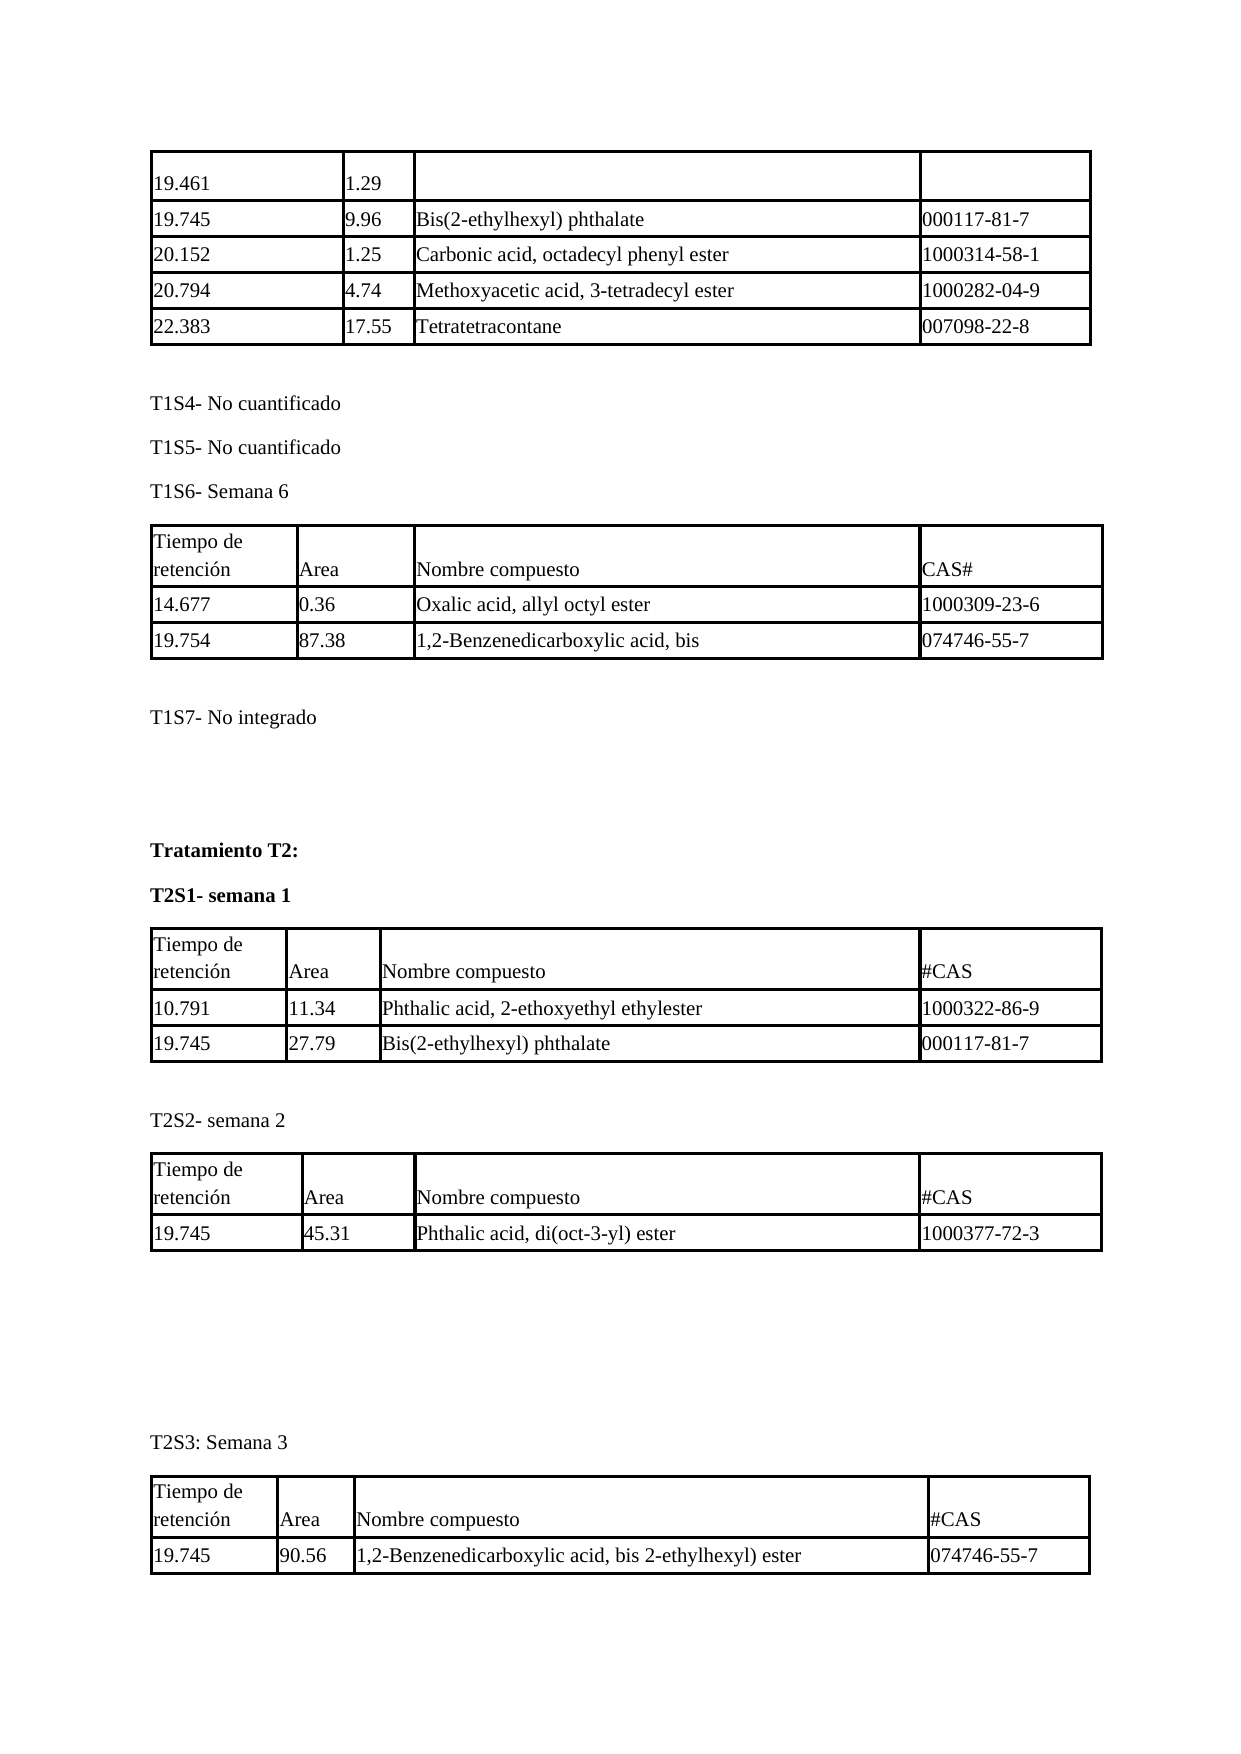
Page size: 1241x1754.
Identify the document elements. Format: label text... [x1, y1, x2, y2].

text T1S5- No cuantificado [150, 435, 1090, 459]
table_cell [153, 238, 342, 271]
text T1S4- No cuantificado [150, 391, 1090, 414]
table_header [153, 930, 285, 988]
text T2S2- semana 2 [150, 1108, 1090, 1132]
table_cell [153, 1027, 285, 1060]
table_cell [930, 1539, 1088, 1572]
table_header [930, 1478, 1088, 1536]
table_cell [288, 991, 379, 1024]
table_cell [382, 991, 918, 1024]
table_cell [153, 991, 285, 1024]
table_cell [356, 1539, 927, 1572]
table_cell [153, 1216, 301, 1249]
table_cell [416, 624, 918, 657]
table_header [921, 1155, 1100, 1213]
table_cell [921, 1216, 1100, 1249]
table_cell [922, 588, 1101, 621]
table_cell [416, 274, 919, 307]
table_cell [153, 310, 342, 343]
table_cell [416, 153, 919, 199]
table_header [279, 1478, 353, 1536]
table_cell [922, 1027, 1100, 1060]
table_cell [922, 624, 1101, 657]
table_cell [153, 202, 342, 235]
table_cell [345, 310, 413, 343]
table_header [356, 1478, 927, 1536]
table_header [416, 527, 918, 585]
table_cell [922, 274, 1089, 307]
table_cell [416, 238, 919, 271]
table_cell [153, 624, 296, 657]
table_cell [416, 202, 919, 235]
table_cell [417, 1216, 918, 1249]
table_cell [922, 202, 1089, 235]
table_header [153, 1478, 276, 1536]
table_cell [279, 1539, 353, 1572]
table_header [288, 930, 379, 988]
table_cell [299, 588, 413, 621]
text T1S6- Semana 6 [150, 479, 1090, 503]
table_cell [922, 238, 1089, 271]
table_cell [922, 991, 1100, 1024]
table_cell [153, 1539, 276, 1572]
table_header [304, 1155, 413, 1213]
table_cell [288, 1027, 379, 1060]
text T1S7- No integrado [150, 704, 1090, 729]
text T2S1- semana 1 [150, 882, 1090, 907]
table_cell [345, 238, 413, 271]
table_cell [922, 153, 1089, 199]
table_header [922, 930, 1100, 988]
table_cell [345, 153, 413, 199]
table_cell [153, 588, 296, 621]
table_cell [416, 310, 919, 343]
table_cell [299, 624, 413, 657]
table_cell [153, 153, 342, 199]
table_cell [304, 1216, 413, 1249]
text T2S3: Semana 3 [150, 1430, 1090, 1454]
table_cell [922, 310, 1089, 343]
text Tratamiento T2: [150, 838, 1090, 862]
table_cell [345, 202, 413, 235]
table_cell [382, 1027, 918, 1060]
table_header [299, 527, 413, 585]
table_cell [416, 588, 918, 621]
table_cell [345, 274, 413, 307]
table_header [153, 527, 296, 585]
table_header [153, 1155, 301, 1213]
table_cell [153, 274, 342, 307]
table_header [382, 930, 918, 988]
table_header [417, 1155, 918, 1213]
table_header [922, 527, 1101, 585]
